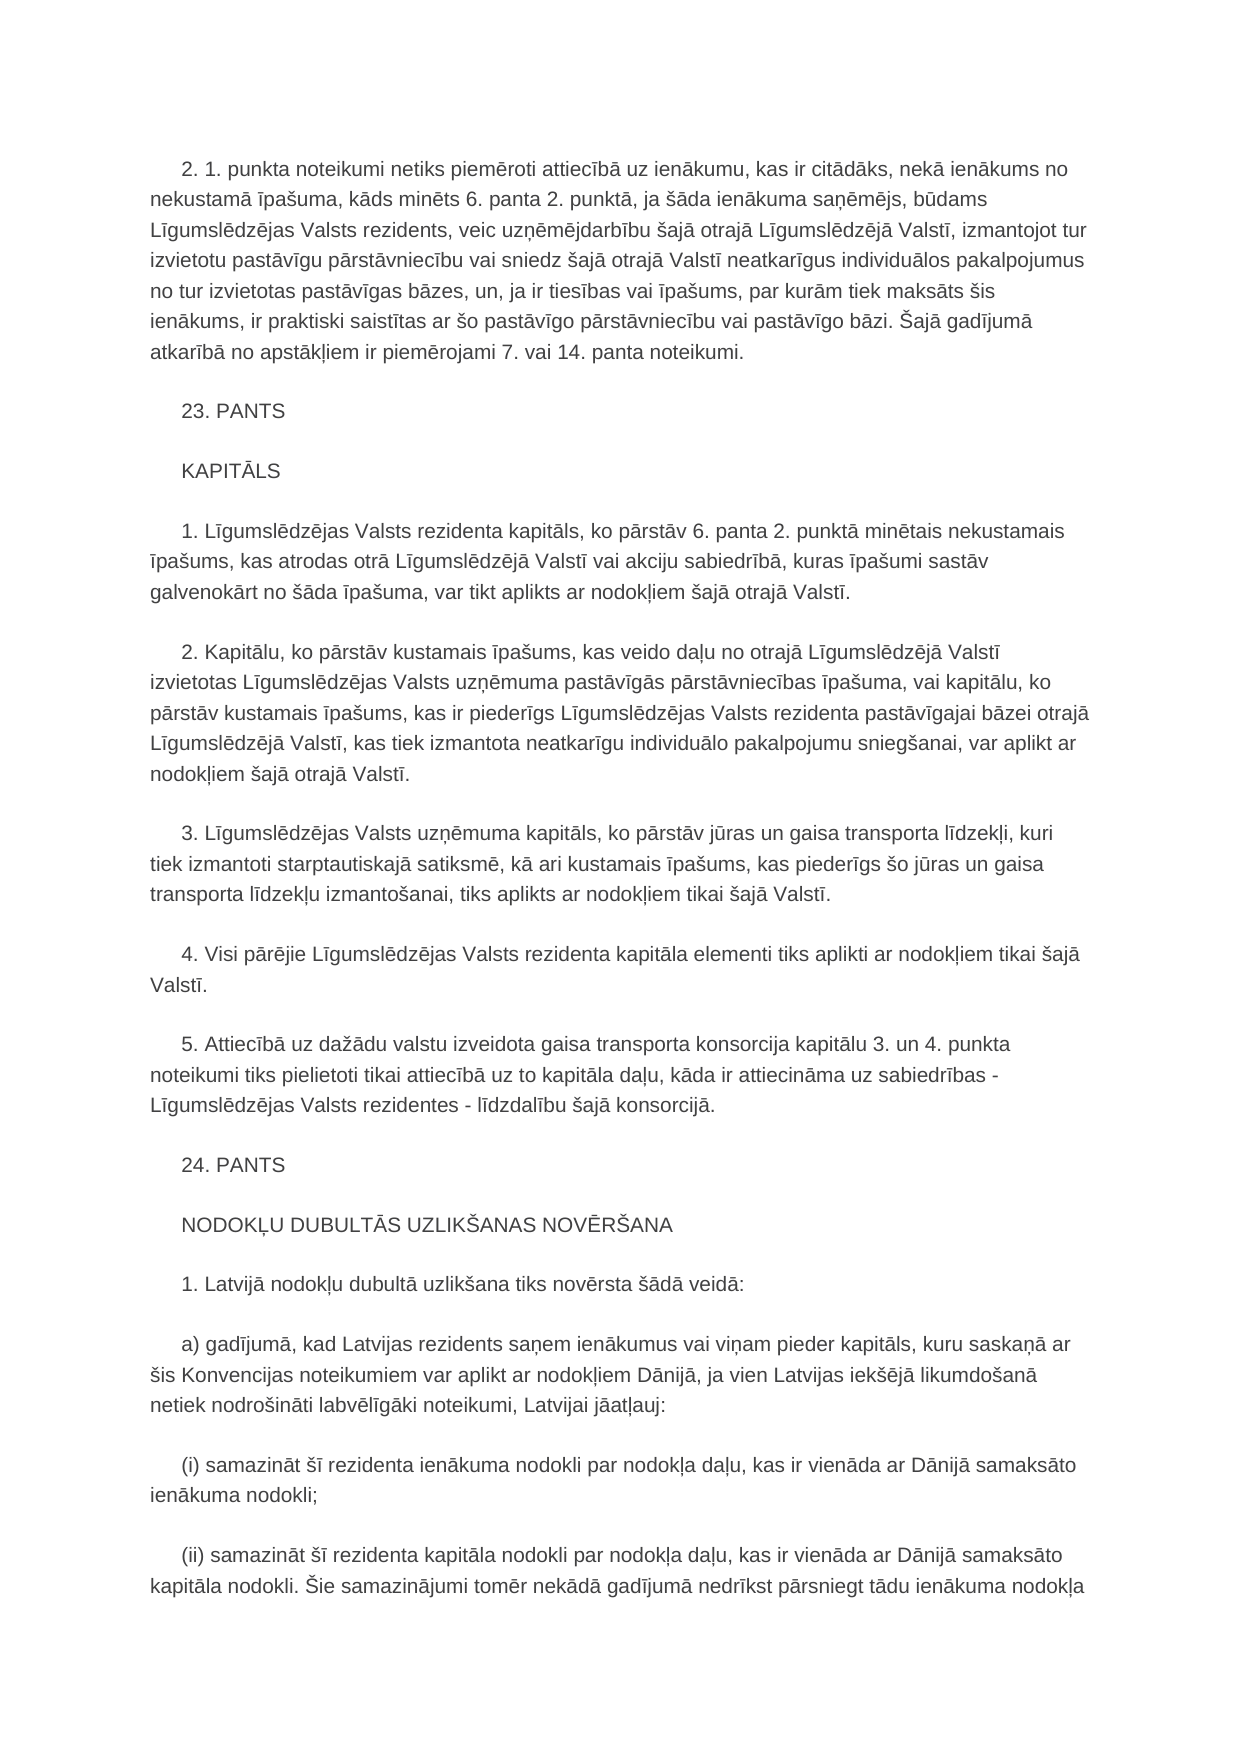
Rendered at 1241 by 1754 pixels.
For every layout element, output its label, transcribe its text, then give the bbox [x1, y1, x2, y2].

text 5. Attiecībā uz dažādu valstu izveidota gaisa transporta konsorcija kapitālu 3. un 4. punkta noteikumi tiks pielietoti tikai attiecībā uz to kapitāla daļu, kāda ir attiecināma uz sabiedrības - Līgumslēdzējas Valsts rezidentes - līdzdalību šajā konsorcijā. [150, 1026, 1090, 1117]
text (i) samazināt šī rezidenta ienākuma nodokli par nodokļa daļu, kas ir vienāda ar Dānijā samaksāto ienākuma nodokli; [150, 1446, 1090, 1507]
text 1. Līgumslēdzējas Valsts rezidenta kapitāls, ko pārstāv 6. panta 2. punktā minētais nekustamais īpašums, kas atrodas otrā Līgumslēdzējā Valstī vai akciju sabiedrībā, kuras īpašumi sastāv galvenokārt no šāda īpašuma, var tikt aplikts ar nodokļiem šajā otrajā Valstī. [150, 512, 1090, 604]
text NODOKĻU DUBULTĀS UZLIKŠANAS NOVĒRŠANA [150, 1206, 1090, 1237]
text 3. Līgumslēdzējas Valsts uzņēmuma kapitāls, ko pārstāv jūras un gaisa transporta līdzekļi, kuri tiek izmantoti starptautiskajā satiksmē, kā ari kustamais īpašums, kas piederīgs šo jūras un gaisa transporta līdzekļu izmantošanai, tiks aplikts ar nodokļiem tikai šajā Valstī. [150, 815, 1090, 906]
text 2. 1. punkta noteikumi netiks piemēroti attiecībā uz ienākumu, kas ir citādāks, nekā ienākums no nekustamā īpašuma, kāds minēts 6. panta 2. punktā, ja šāda ienākuma saņēmējs, būdams Līgumslēdzējas Valsts rezidents, veic uzņēmējdarbību šajā otrajā Līgumslēdzējā Valstī, izmantojot tur izvietotu pastāvīgu pārstāvniecību vai sniedz šajā otrajā Valstī neatkarīgus individuālos pakalpojumus no tur izvietotas pastāvīgas bāzes, un, ja ir tiesības vai īpašums, par kurām tiek maksāts šis ienākums, ir praktiski saistītas ar šo pastāvīgo pārstāvniecību vai pastāvīgo bāzi. Šajā gadījumā atkarībā no apstākļiem ir piemērojami 7. vai 14. panta noteikumi. [150, 150, 1090, 364]
text 1. Latvijā nodokļu dubultā uzlikšana tiks novērsta šādā veidā: [150, 1266, 1090, 1296]
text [150, 1536, 1090, 1597]
text a) gadījumā, kad Latvijas rezidents saņem ienākumus vai viņam pieder kapitāls, kuru saskaņā ar šis Konvencijas noteikumiem var aplikt ar nodokļiem Dānijā, ja vien Latvijas iekšējā likumdošanā netiek nodrošināti labvēlīgāki noteikumi, Latvijai jāatļauj: [150, 1325, 1090, 1417]
text KAPITĀLS [150, 452, 1090, 483]
text 2. Kapitālu, ko pārstāv kustamais īpašums, kas veido daļu no otrajā Līgumslēdzējā Valstī izvietotas Līgumslēdzējas Valsts uzņēmuma pastāvīgās pārstāvniecības īpašuma, vai kapitālu, ko pārstāv kustamais īpašums, kas ir piederīgs Līgumslēdzējas Valsts rezidenta pastāvīgajai bāzei otrajā Līgumslēdzējā Valstī, kas tiek izmantota neatkarīgu individuālo pakalpojumu sniegšanai, var aplikt ar nodokļiem šajā otrajā Valstī. [150, 633, 1090, 786]
text 4. Visi pārējie Līgumslēdzējas Valsts rezidenta kapitāla elementi tiks aplikti ar nodokļiem tikai šajā Valstī. [150, 935, 1090, 996]
text 24. PANTS [150, 1146, 1090, 1177]
text 23. PANTS [150, 393, 1090, 423]
